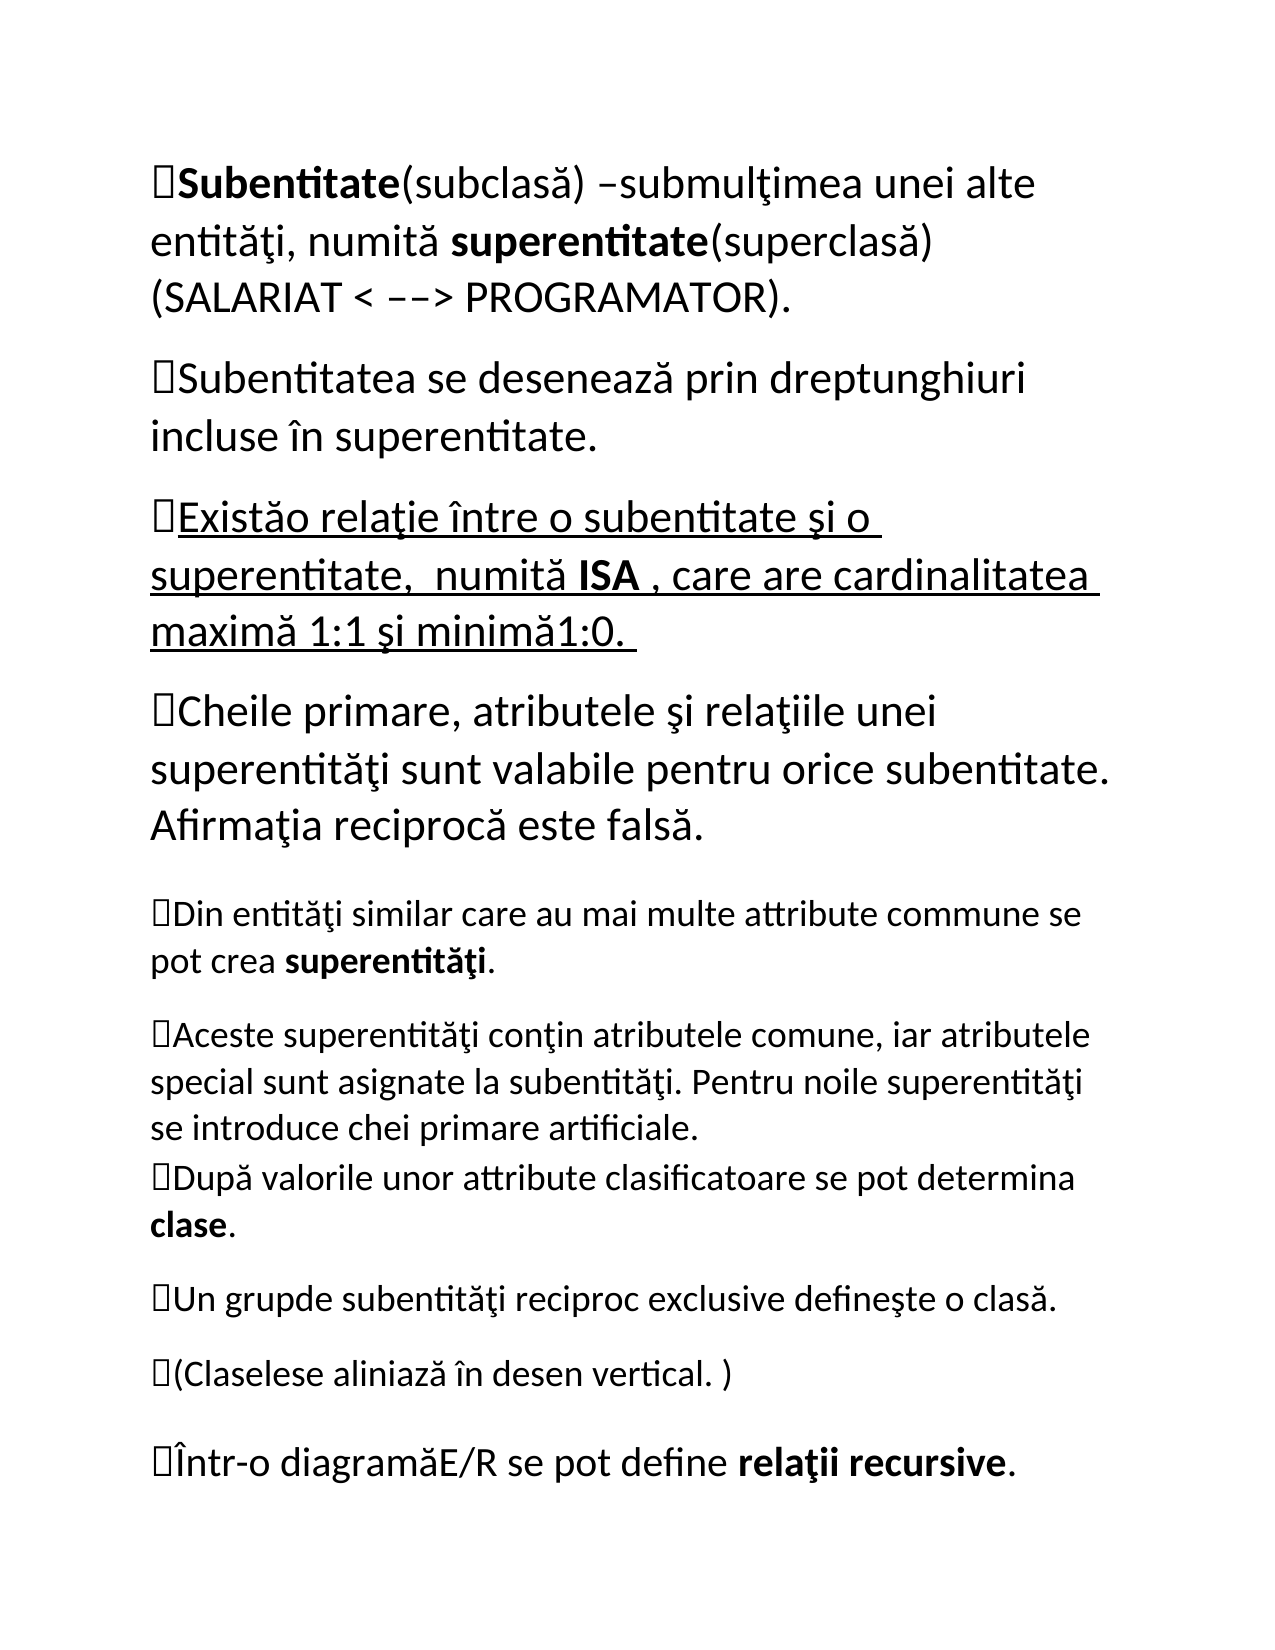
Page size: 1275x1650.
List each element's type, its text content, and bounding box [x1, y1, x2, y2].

text După valorile unor attribute clasificatoare se pot determina clase. [150, 1150, 1125, 1247]
text Din entităţi similar care au mai multe attribute commune se pot crea superentităţi. [150, 886, 1125, 983]
text (Claselese aliniază în desen vertical. ) [150, 1347, 1125, 1398]
text Aceste superentităţi conţin atributele comune, iar atributele special sunt asignate la subentităţi. Pentru noile superentităţi se introduce chei primare artificiale. [150, 1007, 1125, 1150]
text Subentitate(subclasă) –submulţimea unei alte entităţi, numită superentitate(superclasă) (SALARIAT < ––> PROGRAMATOR). [150, 150, 1125, 324]
text Un grupde subentităţi reciproc exclusive defineşte o clasă. [150, 1271, 1125, 1322]
text Într-o diagramăE/R se pot define relaţii recursive. [150, 1432, 1125, 1488]
text Subentitatea se desenează prin dreptunghiuri incluse în superentitate. [150, 344, 1125, 463]
text Existăo relaţie între o subentitate şi o superentitate, numită ISA , care are cardinalitatea maximă 1:1 şi minimă1:0. [150, 483, 1125, 657]
text Cheile primare, atributele şi relaţiile unei superentităţi sunt valabile pentru orice subentitate. Afirmaţia reciprocă este falsă. [150, 678, 1125, 852]
